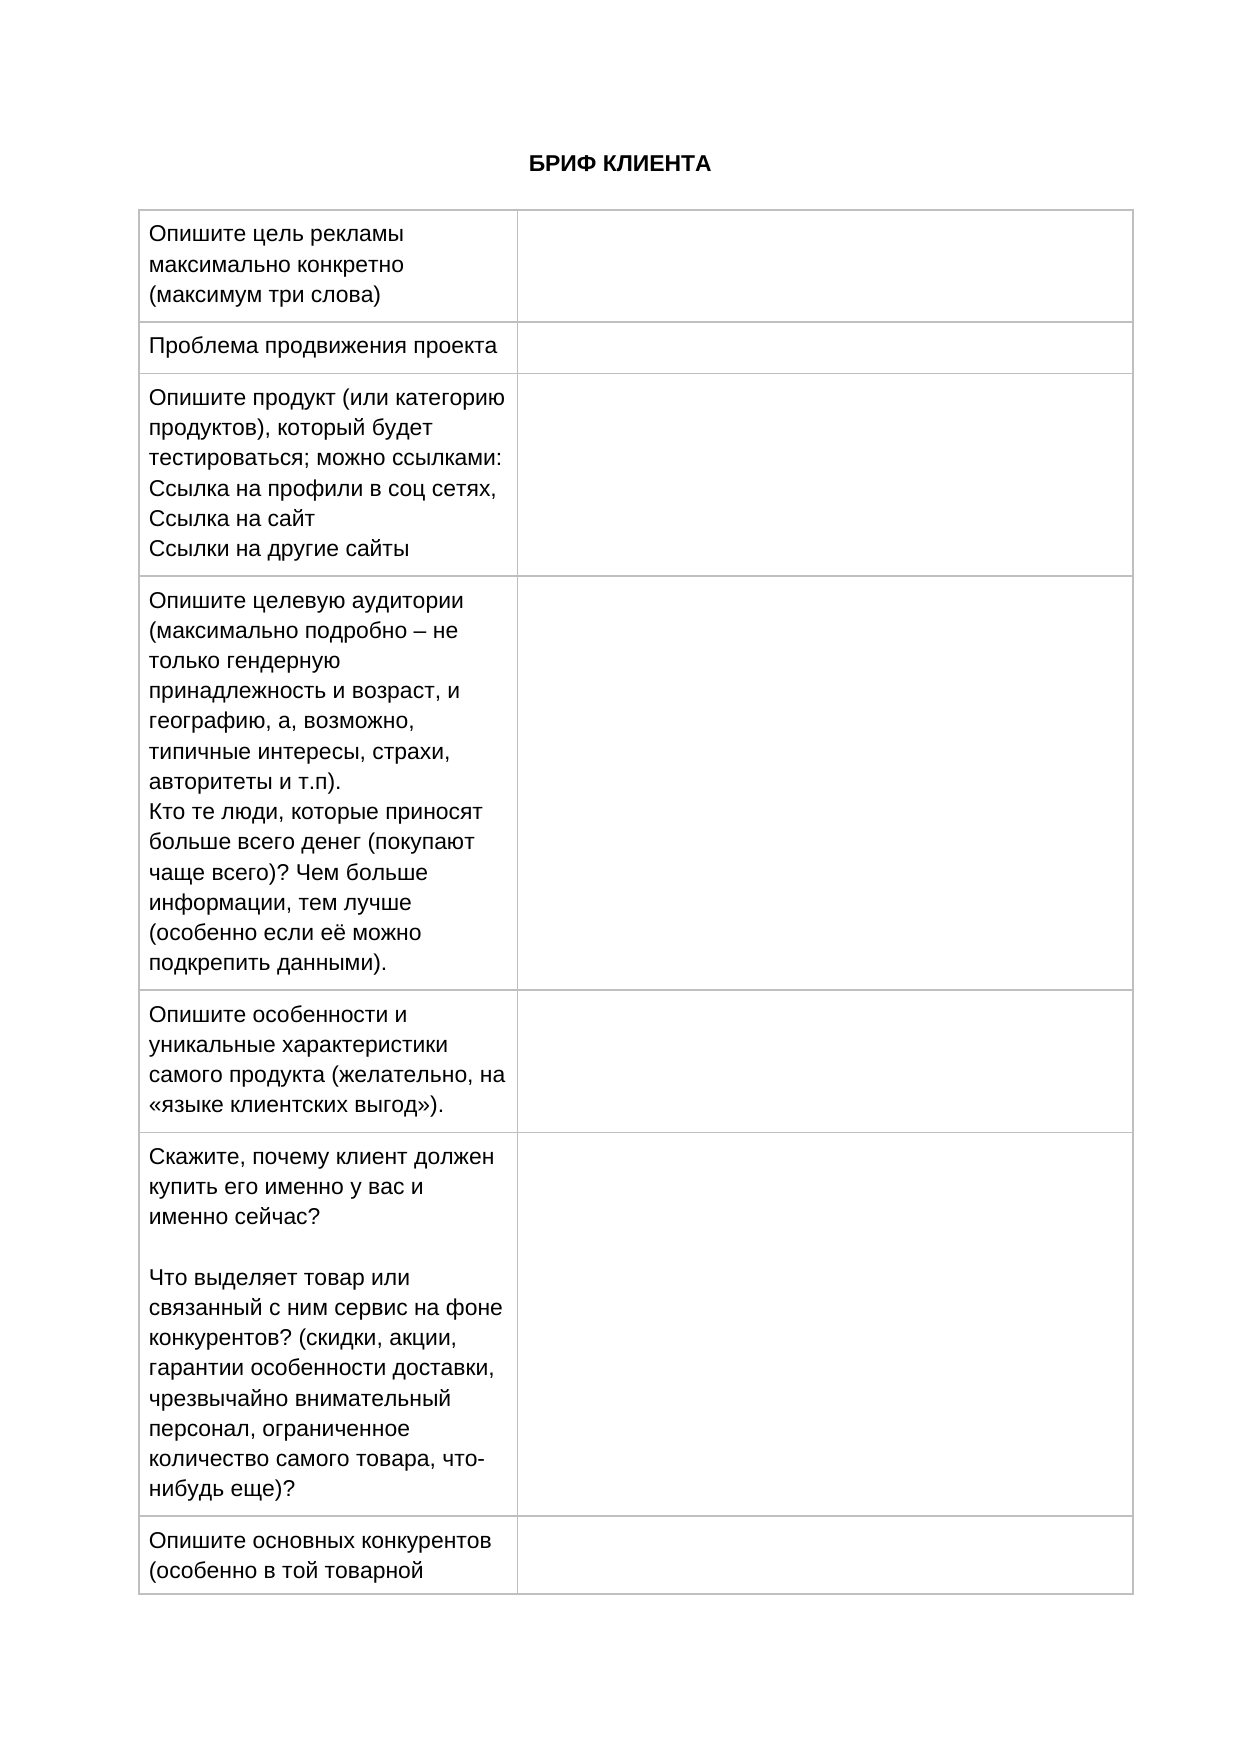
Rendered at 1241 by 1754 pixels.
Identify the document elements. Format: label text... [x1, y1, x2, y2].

table_cell [518, 374, 1132, 575]
table_cell Скажите, почему клиент должен купить его именно у вас и именно сейчас? Что выделяет товар или связанный с ним сервис на фоне конкурентов? (скидки, акции, гарантии особенности доставки, чрезвычайно внимательный персонал, ограниченное количество самого товара, что-нибудь еще)? [140, 1133, 517, 1515]
text БРИФ КЛИЕНТА [150, 150, 1090, 176]
table_header Опишите цель рекламы максимально конкретно (максимум три слова) [140, 211, 517, 321]
table_cell Опишите целевую аудитории (максимально подробно – не только гендерную принадлежность и возраст, и географию, а, возможно, типичные интересы, страхи, авторитеты и т.п). Кто те люди, которые приносят больше всего денег (покупают чаще всего)? Чем больше информации, тем лучше (особенно если её можно подкрепить данными). [140, 577, 517, 989]
table_cell Опишите продукт (или категорию продуктов), который будет тестироваться; можно ссылками: Ссылка на профили в соц сетях, Ссылка на сайт Ссылки на другие сайты [140, 374, 517, 575]
table_cell Проблема продвижения проекта [140, 323, 517, 372]
table_cell Опишите особенности и уникальные характеристики самого продукта (желательно, на «языке клиентских выгод»). [140, 991, 517, 1131]
table_cell [518, 323, 1132, 372]
table_cell [518, 991, 1132, 1131]
table_header [518, 211, 1132, 321]
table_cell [140, 1517, 517, 1593]
table_cell [518, 577, 1132, 989]
table_cell [518, 1133, 1132, 1515]
table_cell [518, 1517, 1132, 1593]
